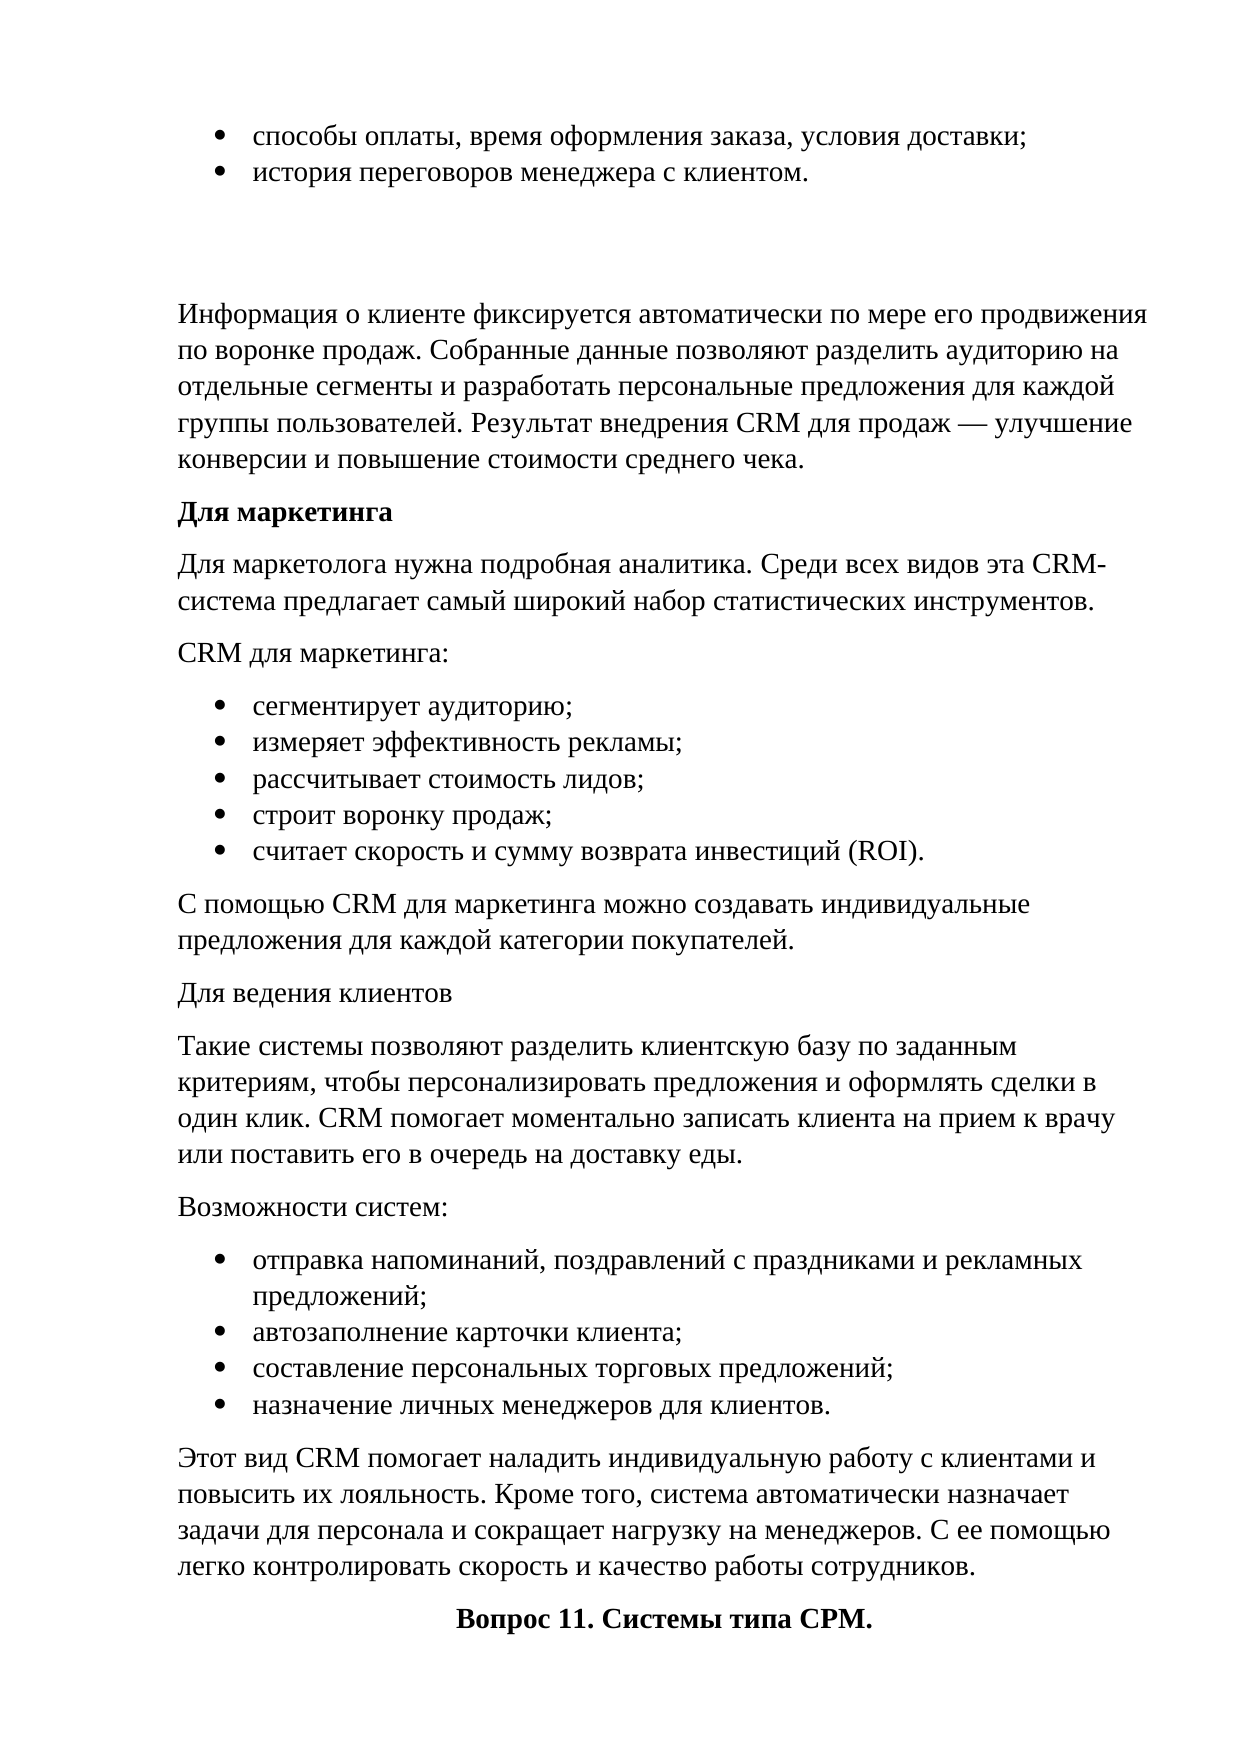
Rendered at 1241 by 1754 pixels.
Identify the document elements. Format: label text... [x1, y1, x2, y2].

list составление персональных торговых предложений; [215, 1351, 1152, 1384]
list рассчитывает стоимость лидов; [215, 761, 1152, 794]
list отправка напоминаний, поздравлений с праздниками и рекламных предложений; [215, 1242, 1152, 1312]
list строит воронку продаж; [215, 797, 1152, 831]
text Для ведения клиентов [177, 975, 1152, 1009]
list сегментирует аудиторию; [215, 688, 1152, 722]
list история переговоров менеджера с клиентом. [215, 154, 1152, 188]
text Для маркетолога нужна подробная аналитика. Среди всех видов эта CRM-система предлагает самый широкий набор статистических инструментов. [177, 546, 1152, 616]
text Вопрос 11. Системы типа CPM. [177, 1601, 1152, 1634]
text Возможности систем: [177, 1189, 1152, 1223]
list способы оплаты, время оформления заказа, условия доставки; [215, 118, 1152, 152]
text Такие системы позволяют разделить клиентскую базу по заданным критериям, чтобы персонализировать предложения и оформлять сделки в один клик. CRM помогает моментально записать клиента на прием к врачу или поставить его в очередь на доставку еды. [177, 1028, 1152, 1170]
text С помощью CRM для маркетинга можно создавать индивидуальные предложения для каждой категории покупателей. [177, 886, 1152, 956]
text Для маркетинга [177, 494, 1152, 527]
list автозаполнение карточки клиента; [215, 1314, 1152, 1348]
text Информация о клиенте фиксируется автоматически по мере его продвижения по воронке продаж. Собранные данные позволяют разделить аудиторию на отдельные сегменты и разработать персональные предложения для каждой группы пользователей. Результат внедрения CRM для продаж — улучшение конверсии и повышение стоимости среднего чека. [177, 296, 1152, 474]
list считает скорость и сумму возврата инвестиций (ROI). [215, 833, 1152, 867]
list измеряет эффективность рекламы; [215, 724, 1152, 758]
text Этот вид CRM помогает наладить индивидуальную работу с клиентами и повысить их лояльность. Кроме того, система автоматически назначает задачи для персонала и сокращает нагрузку на менеджеров. С ее помощью легко контролировать скорость и качество работы сотрудников. [177, 1440, 1152, 1582]
list назначение личных менеджеров для клиентов. [215, 1387, 1152, 1421]
text CRM для маркетинга: [177, 635, 1152, 669]
